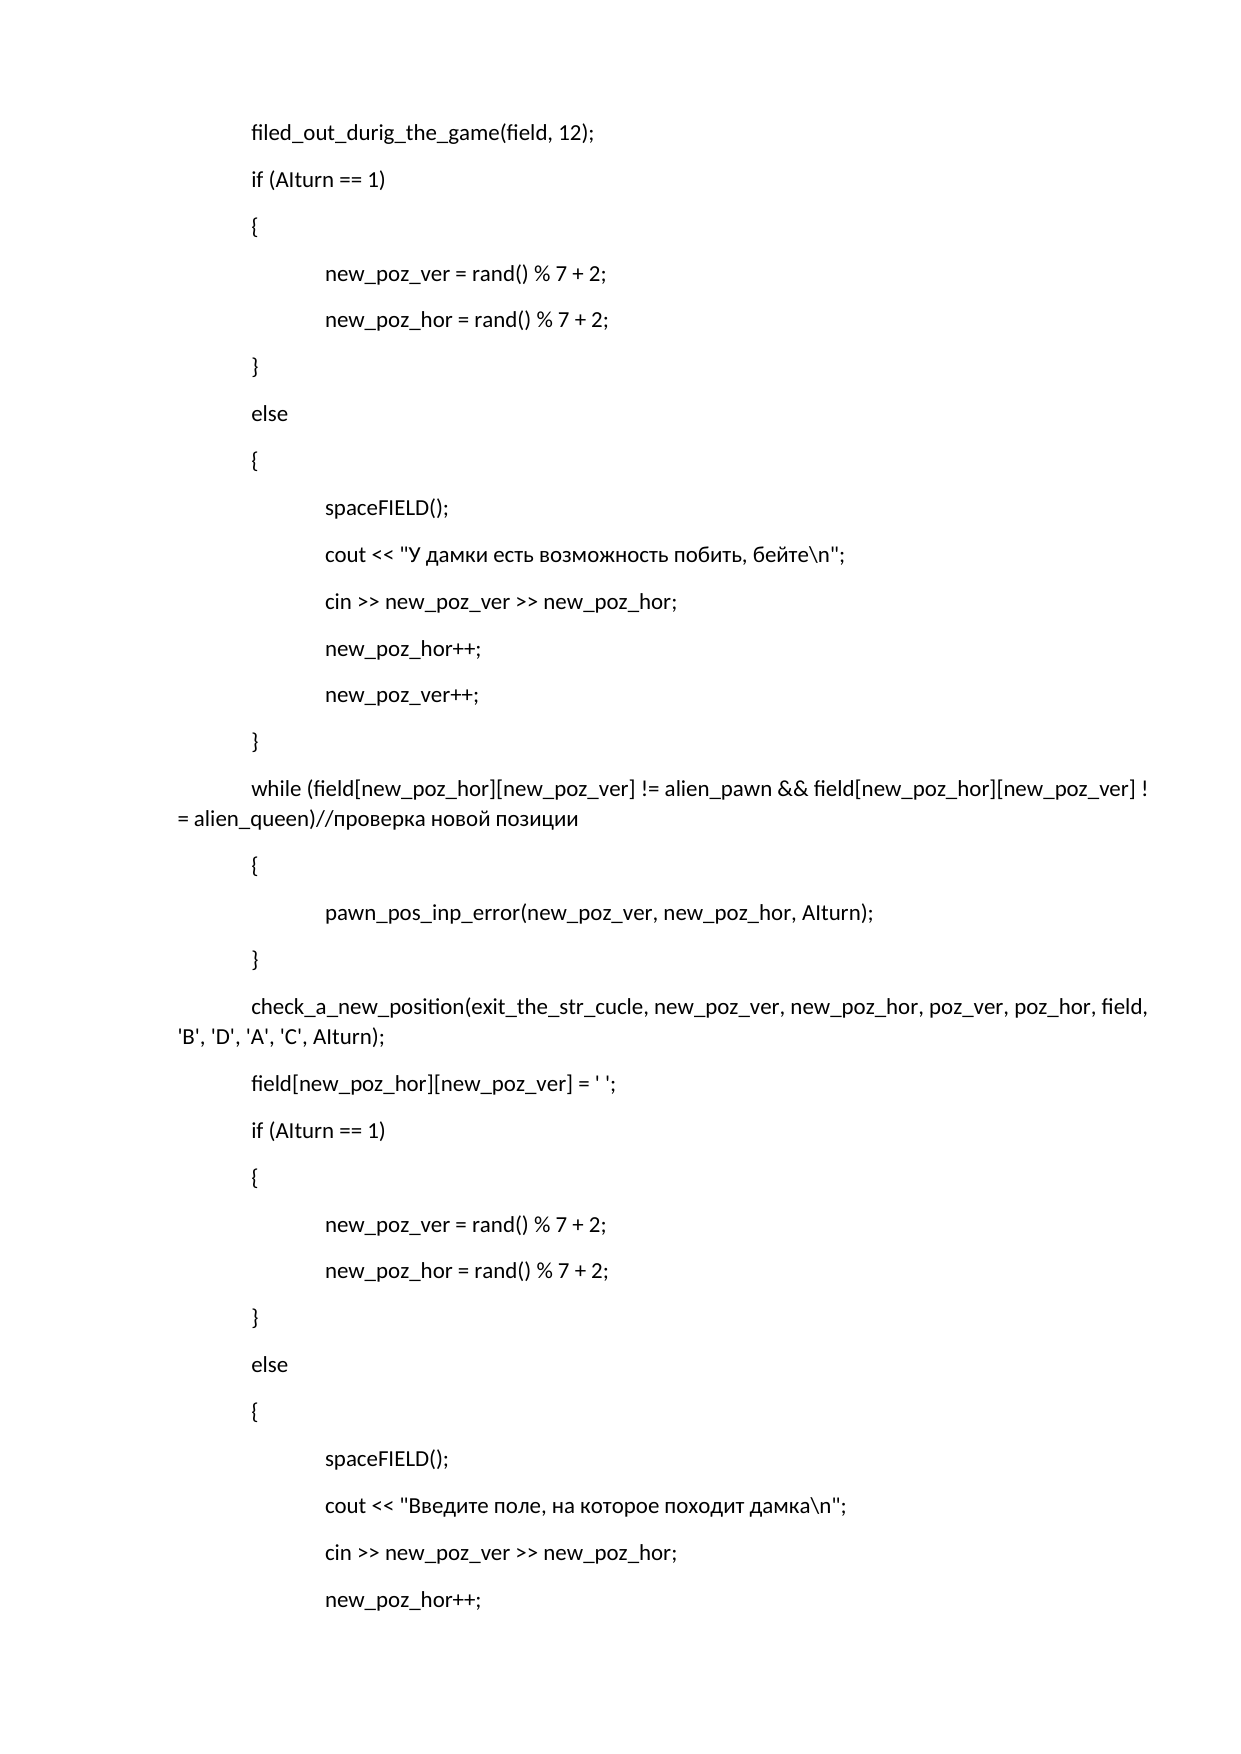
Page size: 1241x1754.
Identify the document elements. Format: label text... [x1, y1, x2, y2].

text else [177, 399, 1152, 427]
text } [177, 352, 1152, 381]
text spaceFIELD(); [177, 493, 1152, 521]
text field[new_poz_hor][new_poz_ver] = ' '; [177, 1069, 1152, 1097]
text spaceFIELD(); [177, 1444, 1152, 1472]
text cin >> new_poz_ver >> new_poz_hor; [177, 1538, 1152, 1566]
text new_poz_ver++; [177, 681, 1152, 709]
text cout << "У дамки есть возможность побить, бейте\n"; [177, 540, 1152, 568]
text new_poz_ver = rand() % 7 + 2; [177, 1210, 1152, 1238]
text } [177, 1303, 1152, 1332]
text { [177, 446, 1152, 474]
text filed_out_durig_the_game(field, 12); [177, 118, 1152, 146]
text new_poz_hor++; [177, 1585, 1152, 1613]
text { [177, 851, 1152, 879]
text new_poz_hor = rand() % 7 + 2; [177, 306, 1152, 334]
text { [177, 212, 1152, 240]
text pawn_pos_inp_error(new_poz_ver, new_poz_hor, AIturn); [177, 898, 1152, 926]
text if (AIturn == 1) [177, 165, 1152, 193]
text cin >> new_poz_ver >> new_poz_hor; [177, 587, 1152, 615]
text cout << "Введите поле, на которое походит дамка\n"; [177, 1491, 1152, 1519]
text new_poz_ver = rand() % 7 + 2; [177, 259, 1152, 287]
text { [177, 1397, 1152, 1425]
text } [177, 727, 1152, 756]
text { [177, 1163, 1152, 1191]
text new_poz_hor = rand() % 7 + 2; [177, 1257, 1152, 1285]
text } [177, 945, 1152, 973]
text new_poz_hor++; [177, 634, 1152, 662]
text check_a_new_position(exit_the_str_cucle, new_poz_ver, new_poz_hor, poz_ver, poz_hor, field, 'B', 'D', 'A', 'C', AIturn); [177, 992, 1152, 1050]
text if (AIturn == 1) [177, 1116, 1152, 1144]
text while (field[new_poz_hor][new_poz_ver] != alien_pawn && field[new_poz_hor][new_poz_ver] != alien_queen)//проверка новой позиции [177, 774, 1152, 833]
text else [177, 1350, 1152, 1378]
